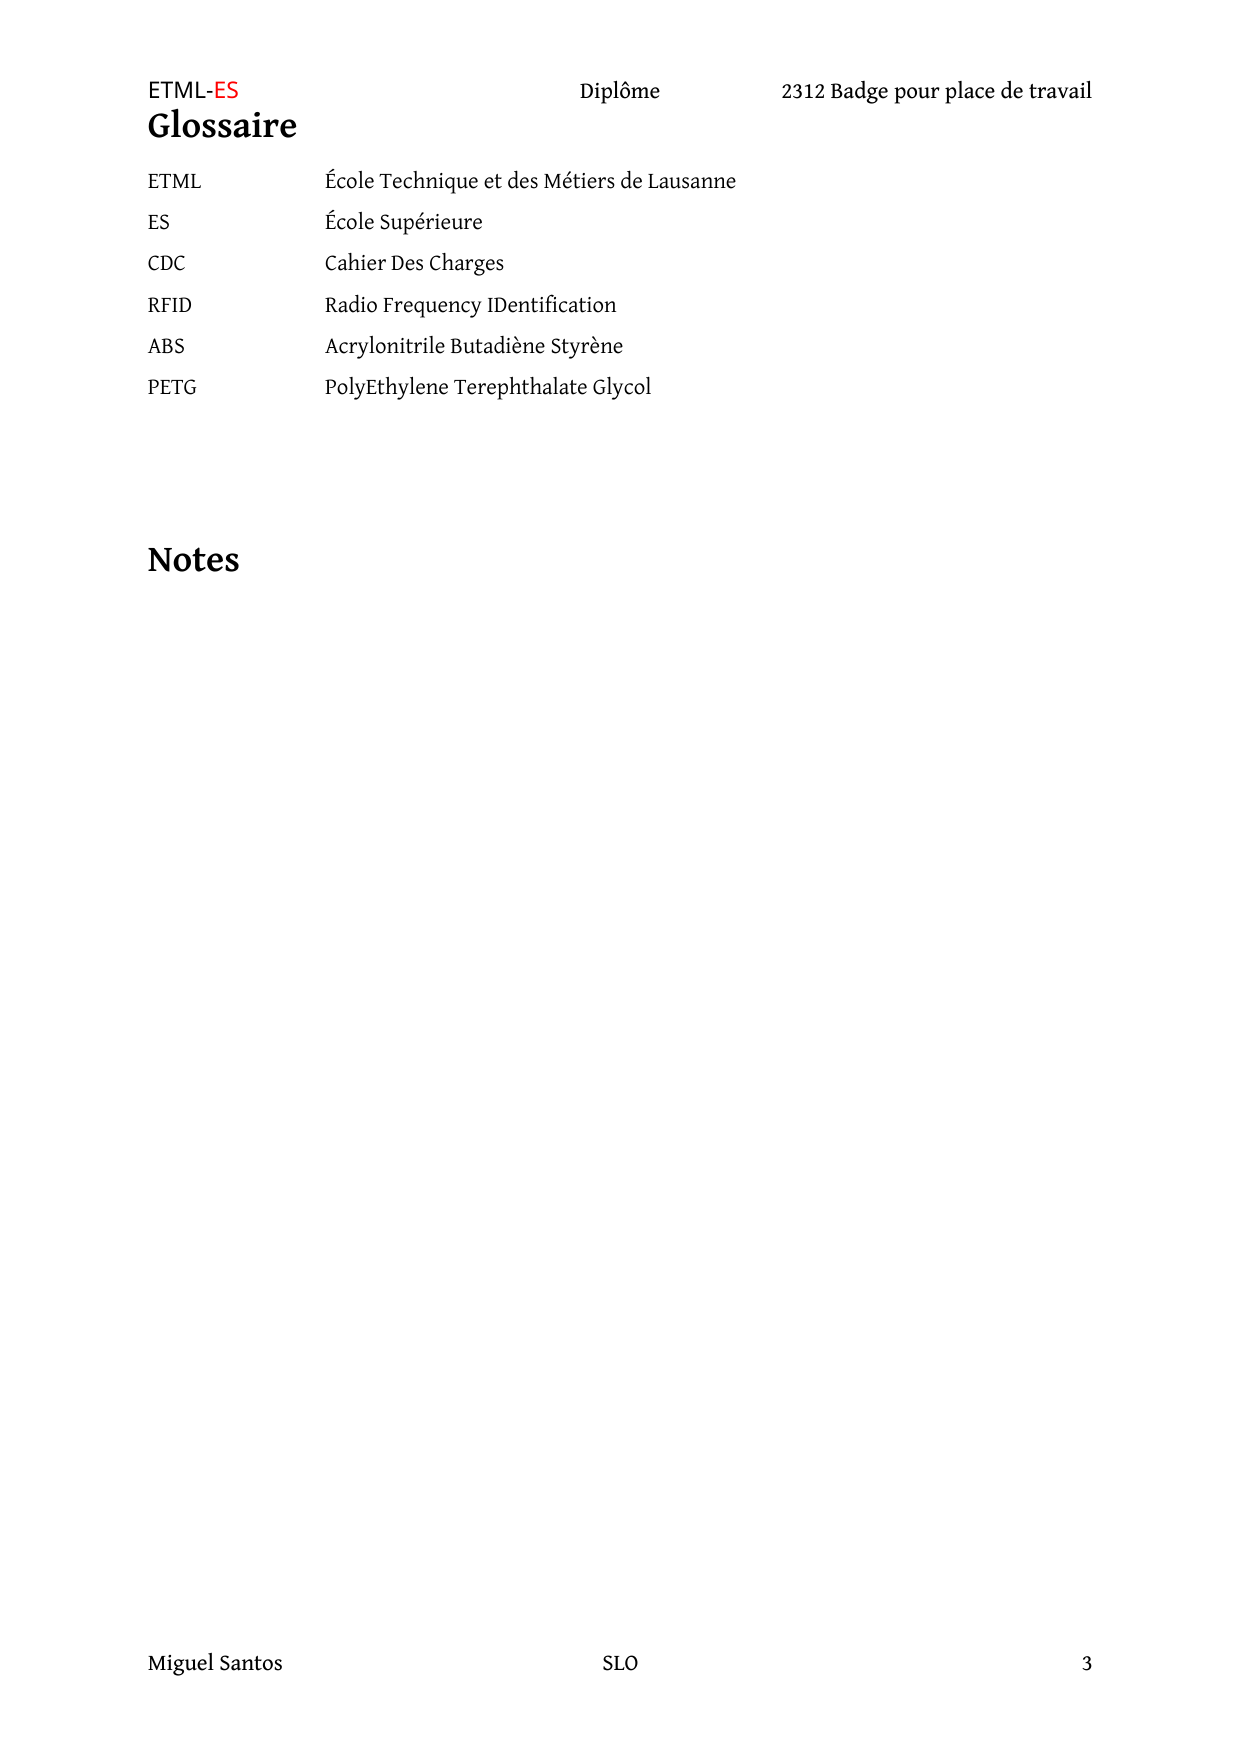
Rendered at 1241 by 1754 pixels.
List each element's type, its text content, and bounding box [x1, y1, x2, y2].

text ABS Acrylonitrile Butadiène Styrène [148, 333, 1093, 360]
subtitle Glossaire [148, 105, 1093, 148]
text ES École Supérieure [148, 210, 1093, 236]
text ETML École Technique et des Métiers de Lausanne [148, 168, 1093, 195]
text PETG PolyEthylene Terephthalate Glycol [148, 374, 1093, 401]
subtitle Notes [148, 539, 1093, 582]
text CDC Cahier Des Charges [148, 251, 1093, 277]
text RFID Radio Frequency IDentification [148, 292, 1093, 318]
